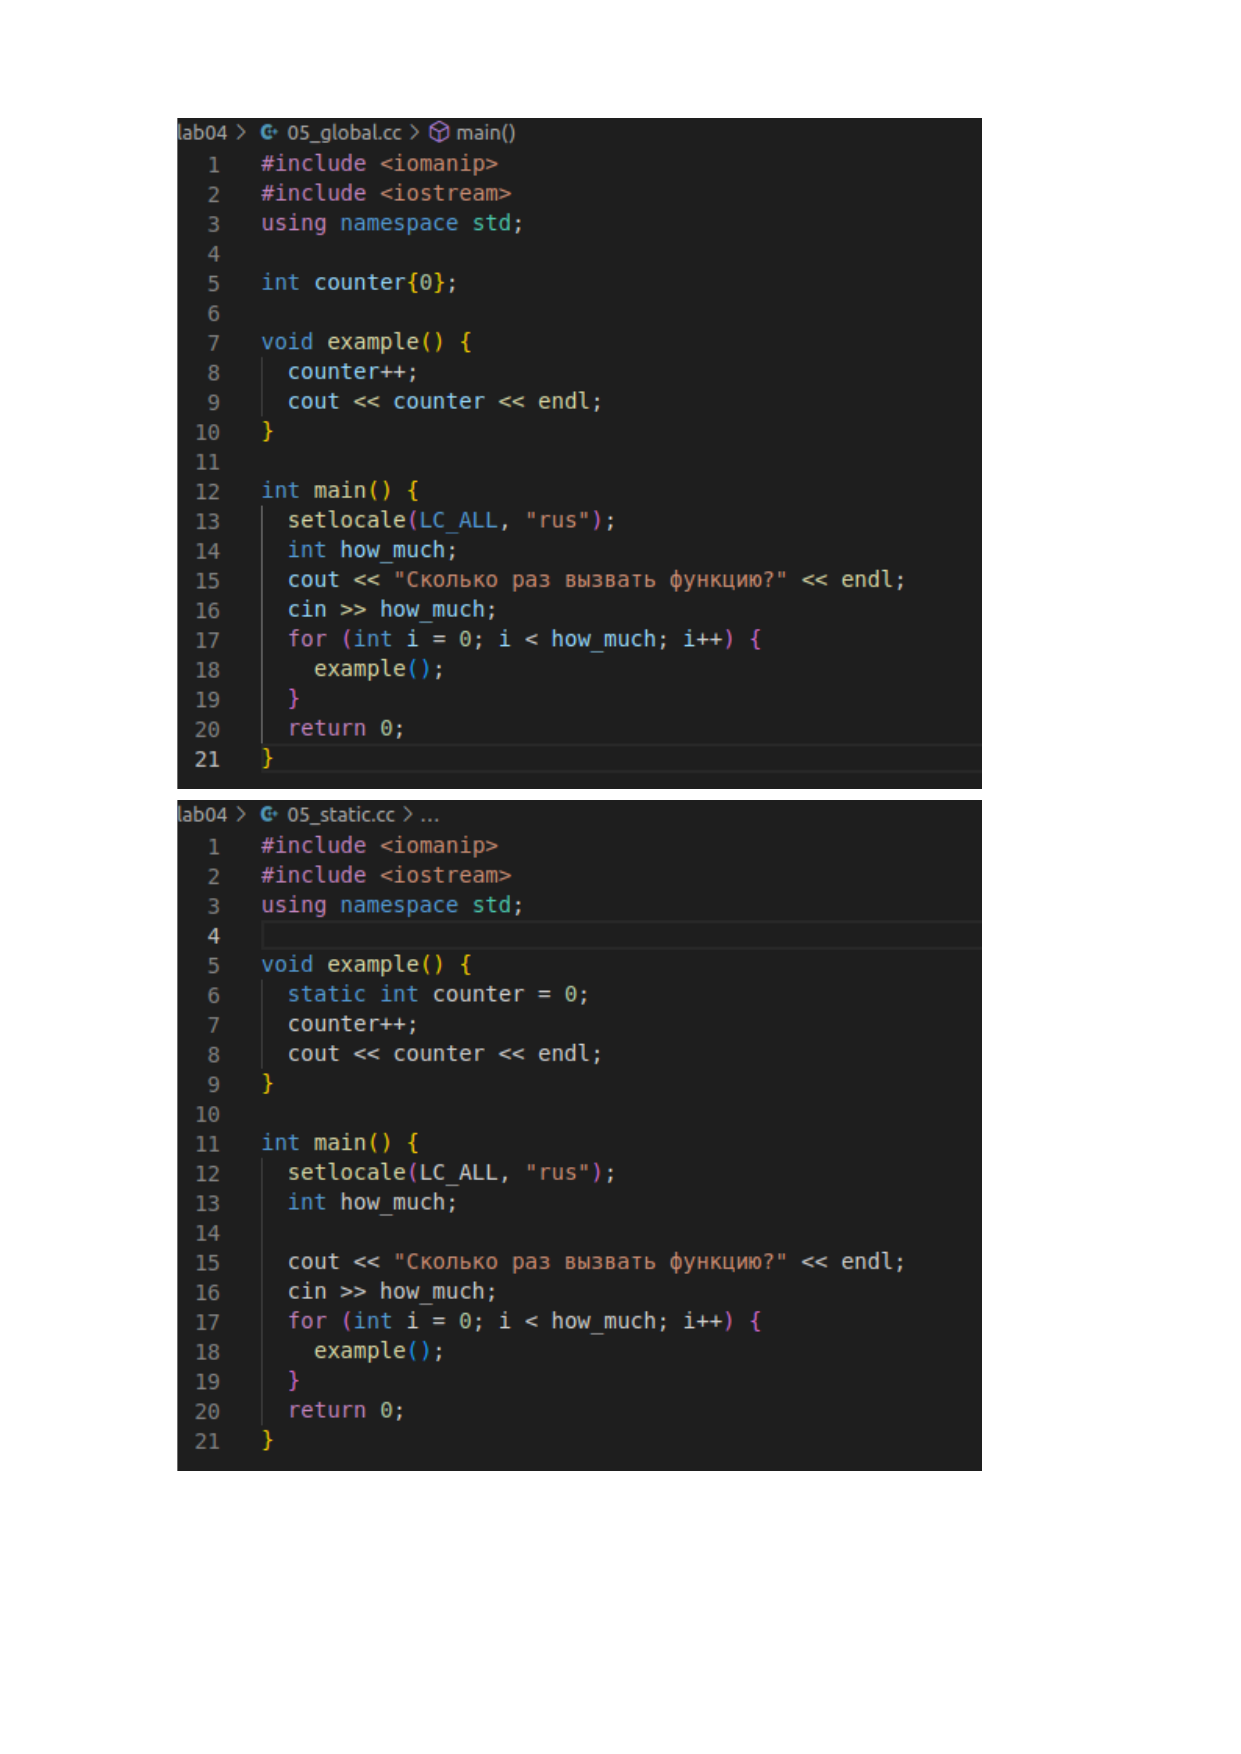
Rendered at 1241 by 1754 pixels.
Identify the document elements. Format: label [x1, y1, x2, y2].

picture [177, 800, 982, 1471]
picture [177, 118, 982, 789]
